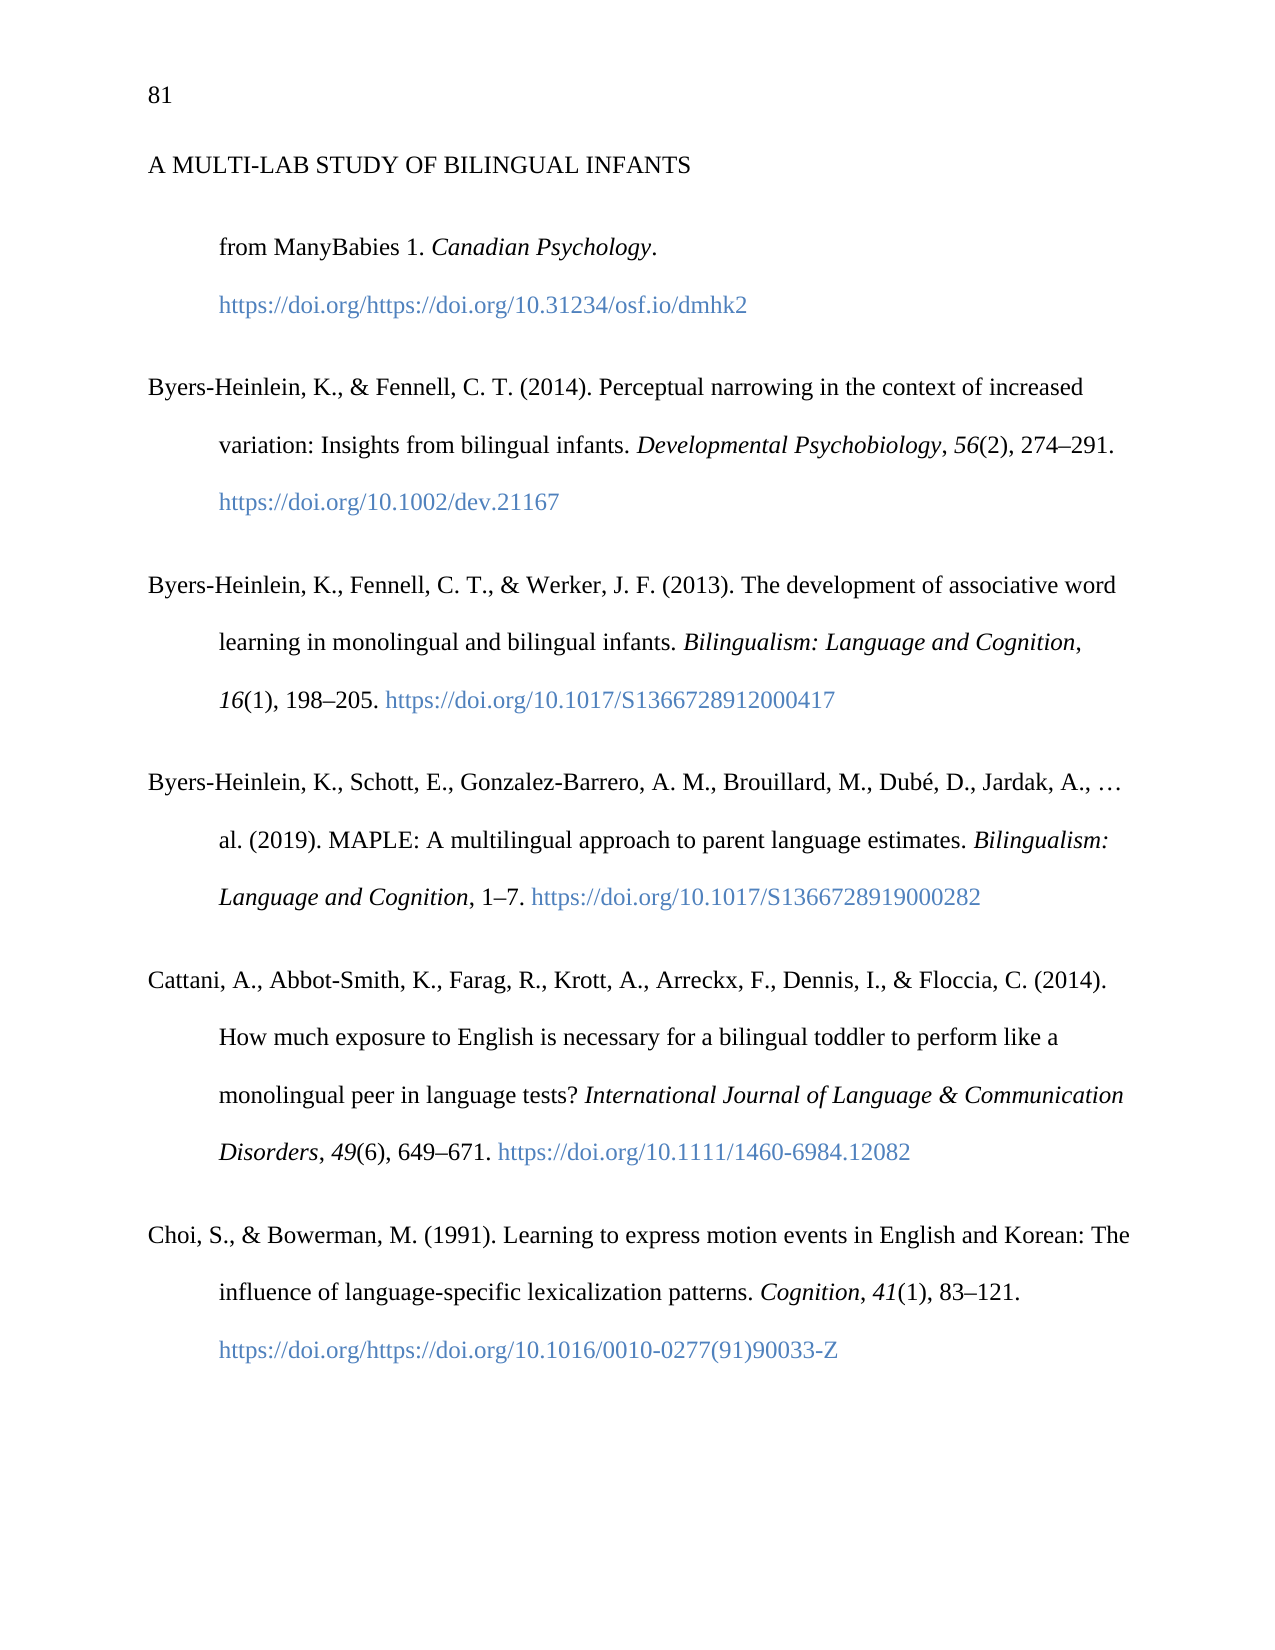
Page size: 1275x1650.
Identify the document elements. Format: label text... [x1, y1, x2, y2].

text Cattani, A., Abbot-Smith, K., Farag, R., Krott, A., Arreckx, F., Dennis, I., & Floccia, C. (2014). How much exposure to English is necessary for a bilingual toddler to perform like a monolingual peer in language tests? International Journal of Language & Communication Disorders, 49(6), 649–671. https://doi.org/10.1111/1460-6984.12082 [148, 965, 1142, 1166]
text Choi, S., & Bowerman, M. (1991). Learning to express motion events in English and Korean: The influence of language-specific lexicalization patterns. Cognition, 41(1), 83–121. https://doi.org/https://doi.org/10.1016/0010-0277(91)90033-Z [148, 1220, 1142, 1364]
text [148, 232, 1142, 319]
text Byers-Heinlein, K., Schott, E., Gonzalez-Barrero, A. M., Brouillard, M., Dubé, D., Jardak, A., … al. (2019). MAPLE: A multilingual approach to parent language estimates. Bilingualism: Language and Cognition, 1–7. https://doi.org/10.1017/S1366728919000282 [148, 767, 1142, 911]
text Byers-Heinlein, K., & Fennell, C. T. (2014). Perceptual narrowing in the context of increased variation: Insights from bilingual infants. Developmental Psychobiology, 56(2), 274–291. https://doi.org/10.1002/dev.21167 [148, 372, 1142, 516]
text Byers-Heinlein, K., Fennell, C. T., & Werker, J. F. (2013). The development of associative word learning in monolingual and bilingual infants. Bilingualism: Language and Cognition, 16(1), 198–205. https://doi.org/10.1017/S1366728912000417 [148, 570, 1142, 714]
